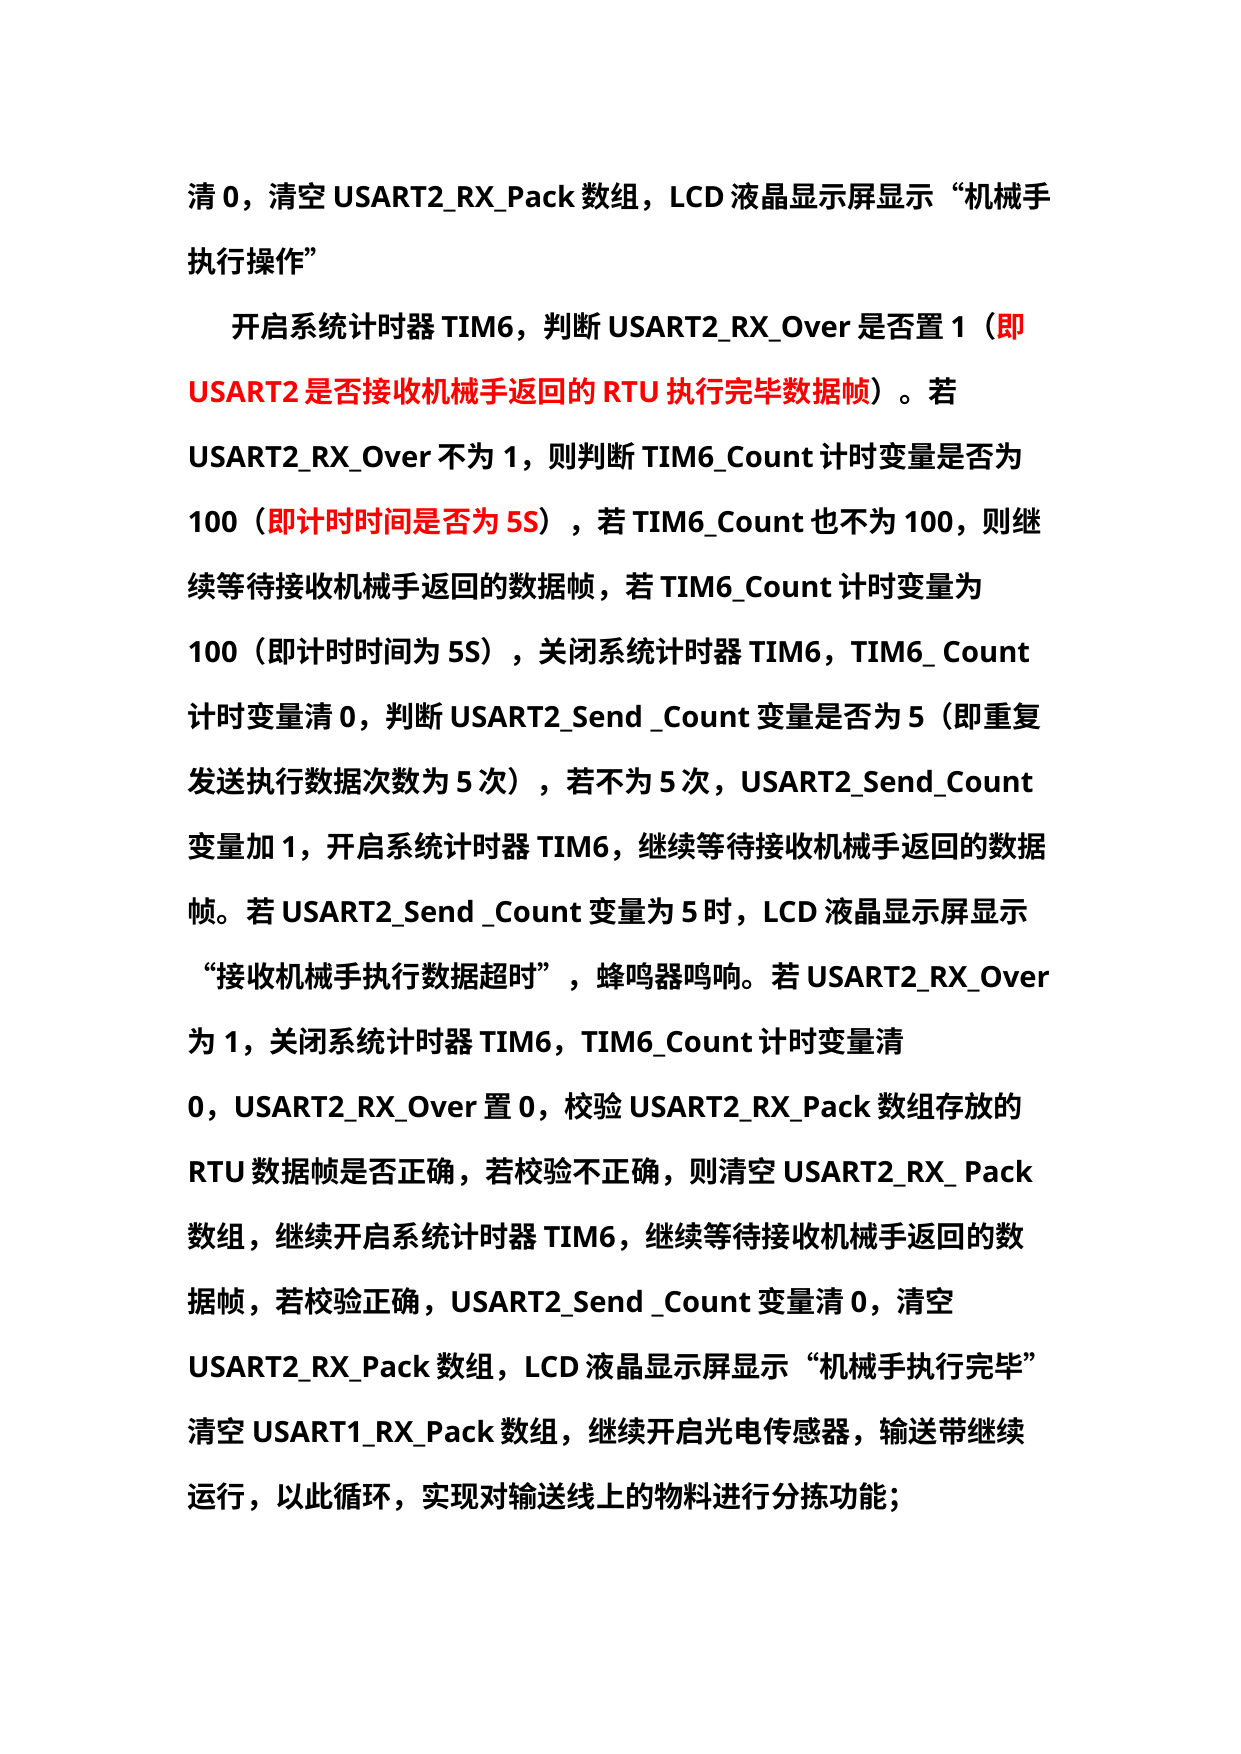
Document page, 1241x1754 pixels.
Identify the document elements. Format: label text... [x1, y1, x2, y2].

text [187, 162, 1053, 292]
text 开启系统计时器TIM6，判断USART2_RX_Over是否置1（即USART2是否接收机械手返回的RTU执行完毕数据帧）。若USART2_RX_Over不为 1，则判断TIM6_Count计时变量是否为100（即计时时间是否为5S），若TIM6_Count也不为100，则继续等待接收机械手返回的数据帧，若TIM6_Count计时变量为100（即计时时间为5S），关闭系统计时器TIM6，TIM6_ Count计时变量清0，判断USART2_Send _Count变量是否为5（即重复发送执行数据次数为5次），若不为5次，USART2_Send_Count变量加1，开启系统计时器TIM6，继续等待接收机械手返回的数据帧。若USART2_Send _Count变量为5时，LCD液晶显示屏显示“接收机械手执行数据超时”，蜂鸣器鸣响。若USART2_RX_Over为 1，关闭系统计时器TIM6，TIM6_Count计时变量清0，USART2_RX_Over置0，校验USART2_RX_Pack数组存放的RTU数据帧是否正确，若校验不正确，则清空USART2_RX_ Pack数组，继续开启系统计时器TIM6，继续等待接收机械手返回的数据帧，若校验正确，USART2_Send _Count变量清0，清空USART2_RX_Pack数组，LCD液晶显示屏显示“机械手执行完毕”清空USART1_RX_Pack数组，继续开启光电传感器，输送带继续运行，以此循环，实现对输送线上的物料进行分拣功能； [187, 292, 1053, 1527]
